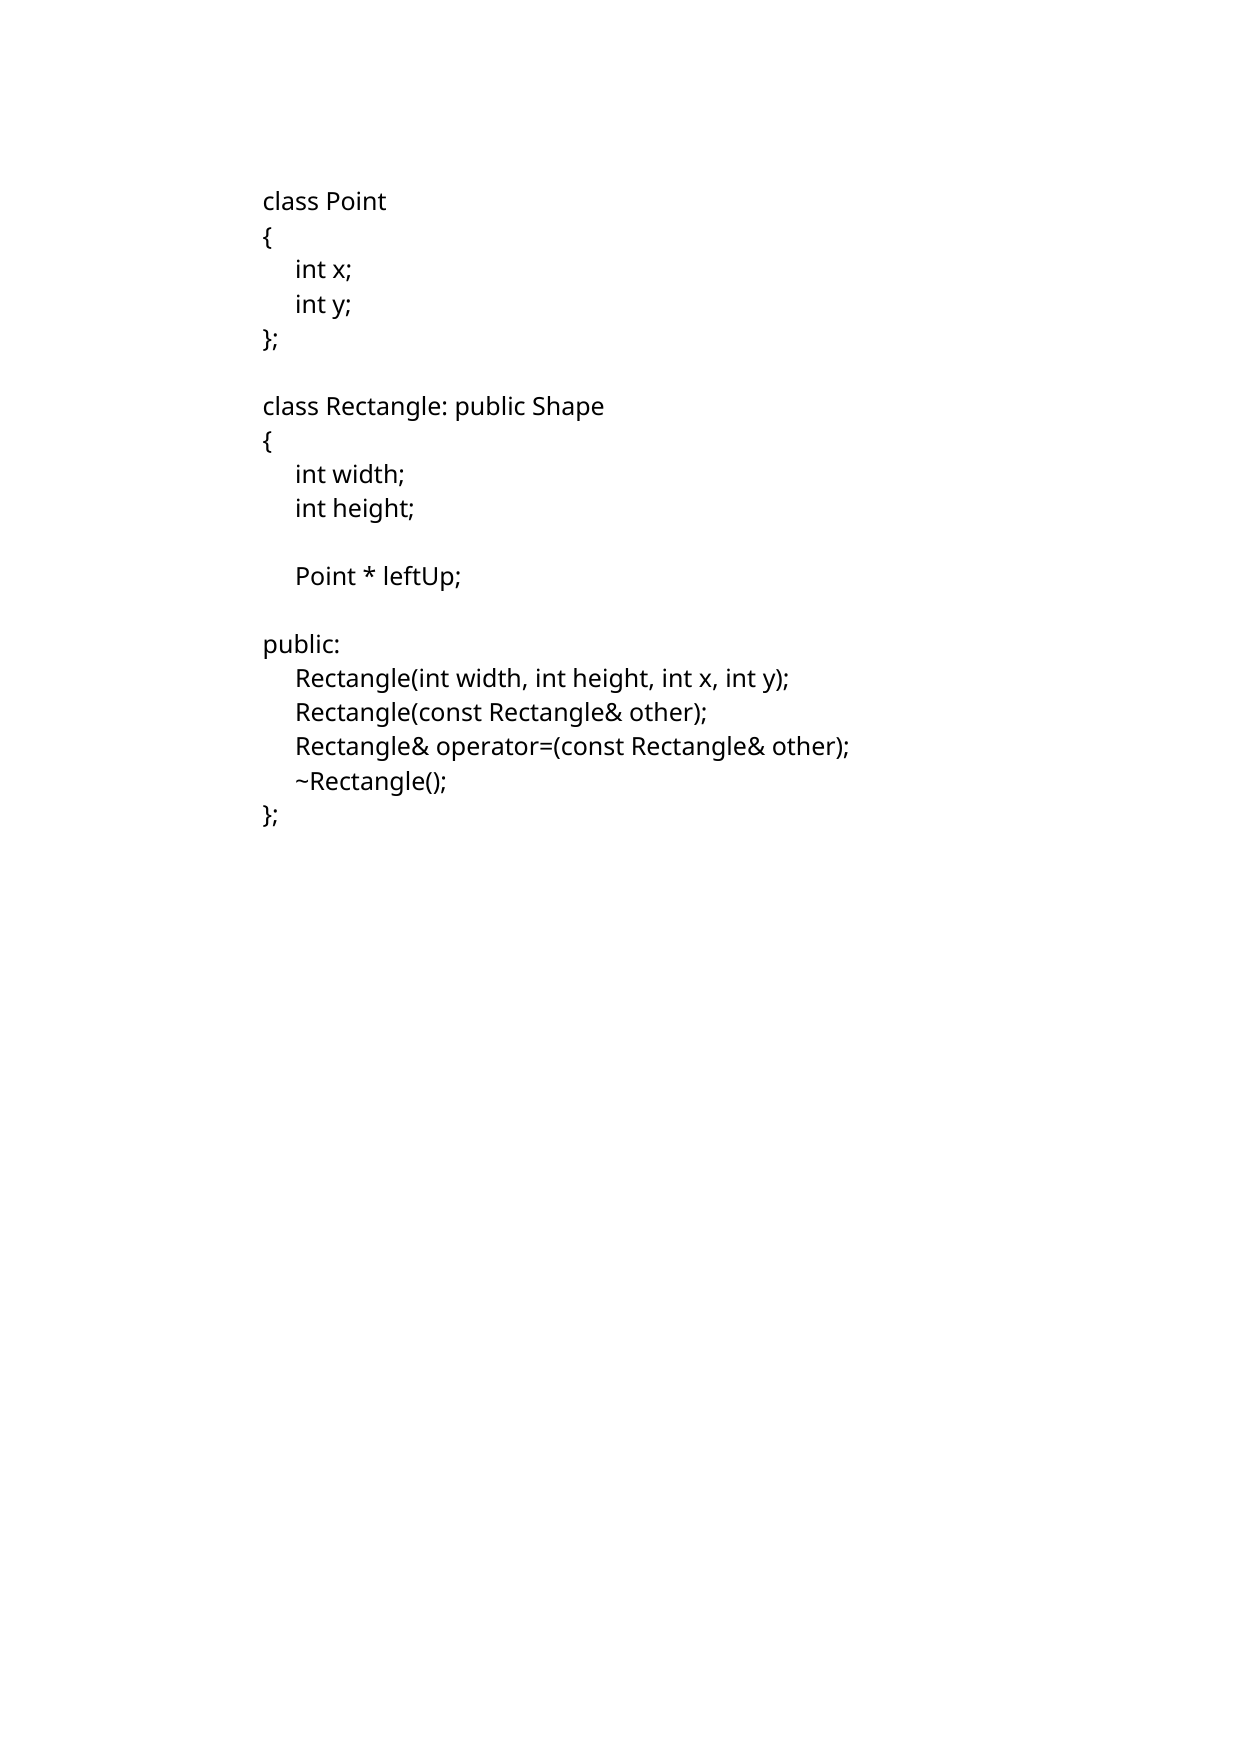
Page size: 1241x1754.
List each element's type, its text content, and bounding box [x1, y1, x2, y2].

text }; [262, 320, 1053, 354]
text Rectangle& operator=(const Rectangle& other); [262, 729, 1053, 763]
text int height; [262, 491, 1053, 525]
text Rectangle(int width, int height, int x, int y); [262, 661, 1053, 695]
text Point * leftUp; [262, 559, 1053, 593]
text { [262, 218, 1053, 252]
text Rectangle(const Rectangle& other); [262, 695, 1053, 729]
text ~Rectangle(); [262, 763, 1053, 797]
text { [262, 422, 1053, 457]
text }; [262, 797, 1053, 831]
text class Point [262, 184, 1053, 218]
text class Rectangle: public Shape [262, 388, 1053, 422]
text public: [262, 627, 1053, 661]
text int y; [262, 286, 1053, 320]
text int width; [262, 457, 1053, 491]
text int x; [262, 252, 1053, 286]
